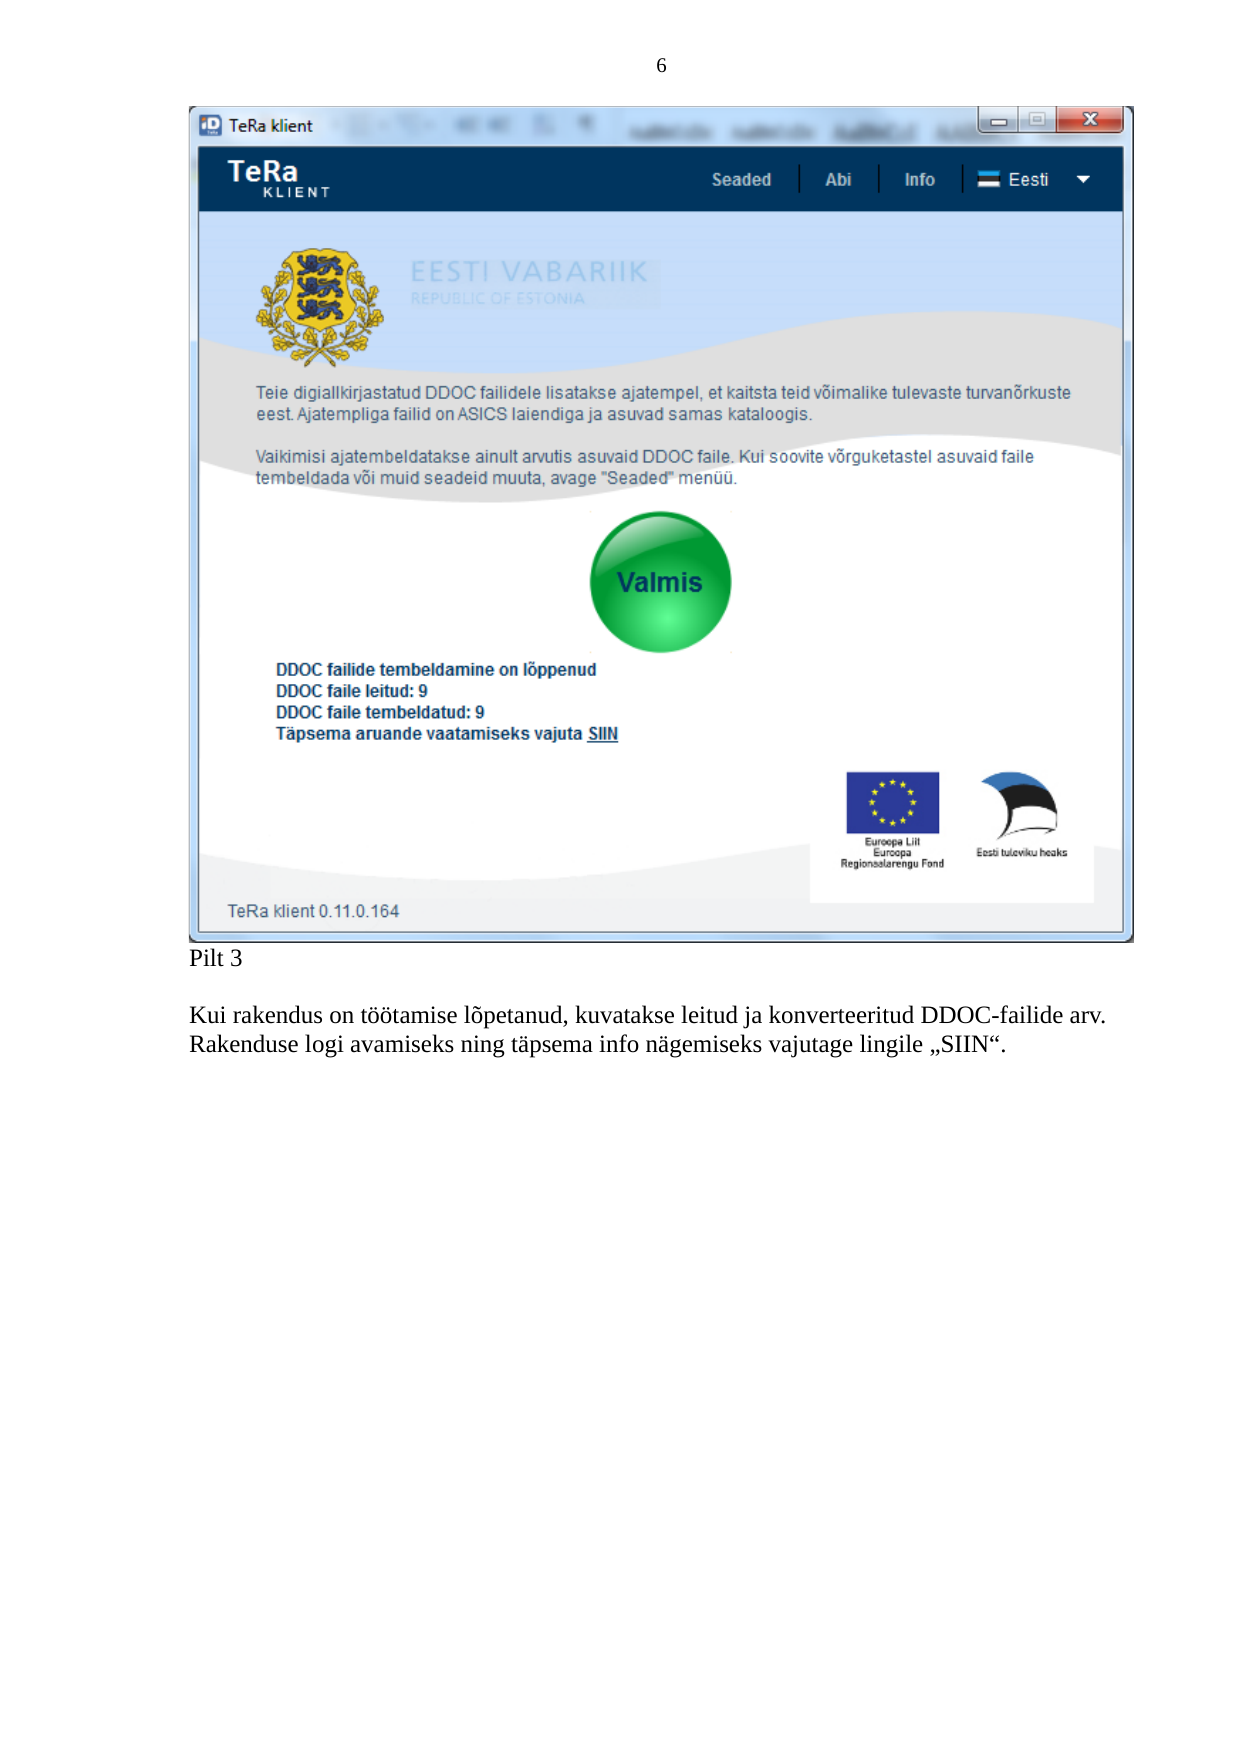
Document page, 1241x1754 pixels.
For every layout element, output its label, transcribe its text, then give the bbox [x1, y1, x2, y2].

picture [188, 106, 1134, 943]
text Kui rakendus on töötamise lõpetanud, kuvatakse leitud ja konverteeritud DDOC-failide arv. Rakenduse logi avamiseks ning täpsema info nägemiseks vajutage lingile „SIIN“. [189, 1001, 1134, 1058]
text Pilt 3 [189, 943, 1134, 972]
